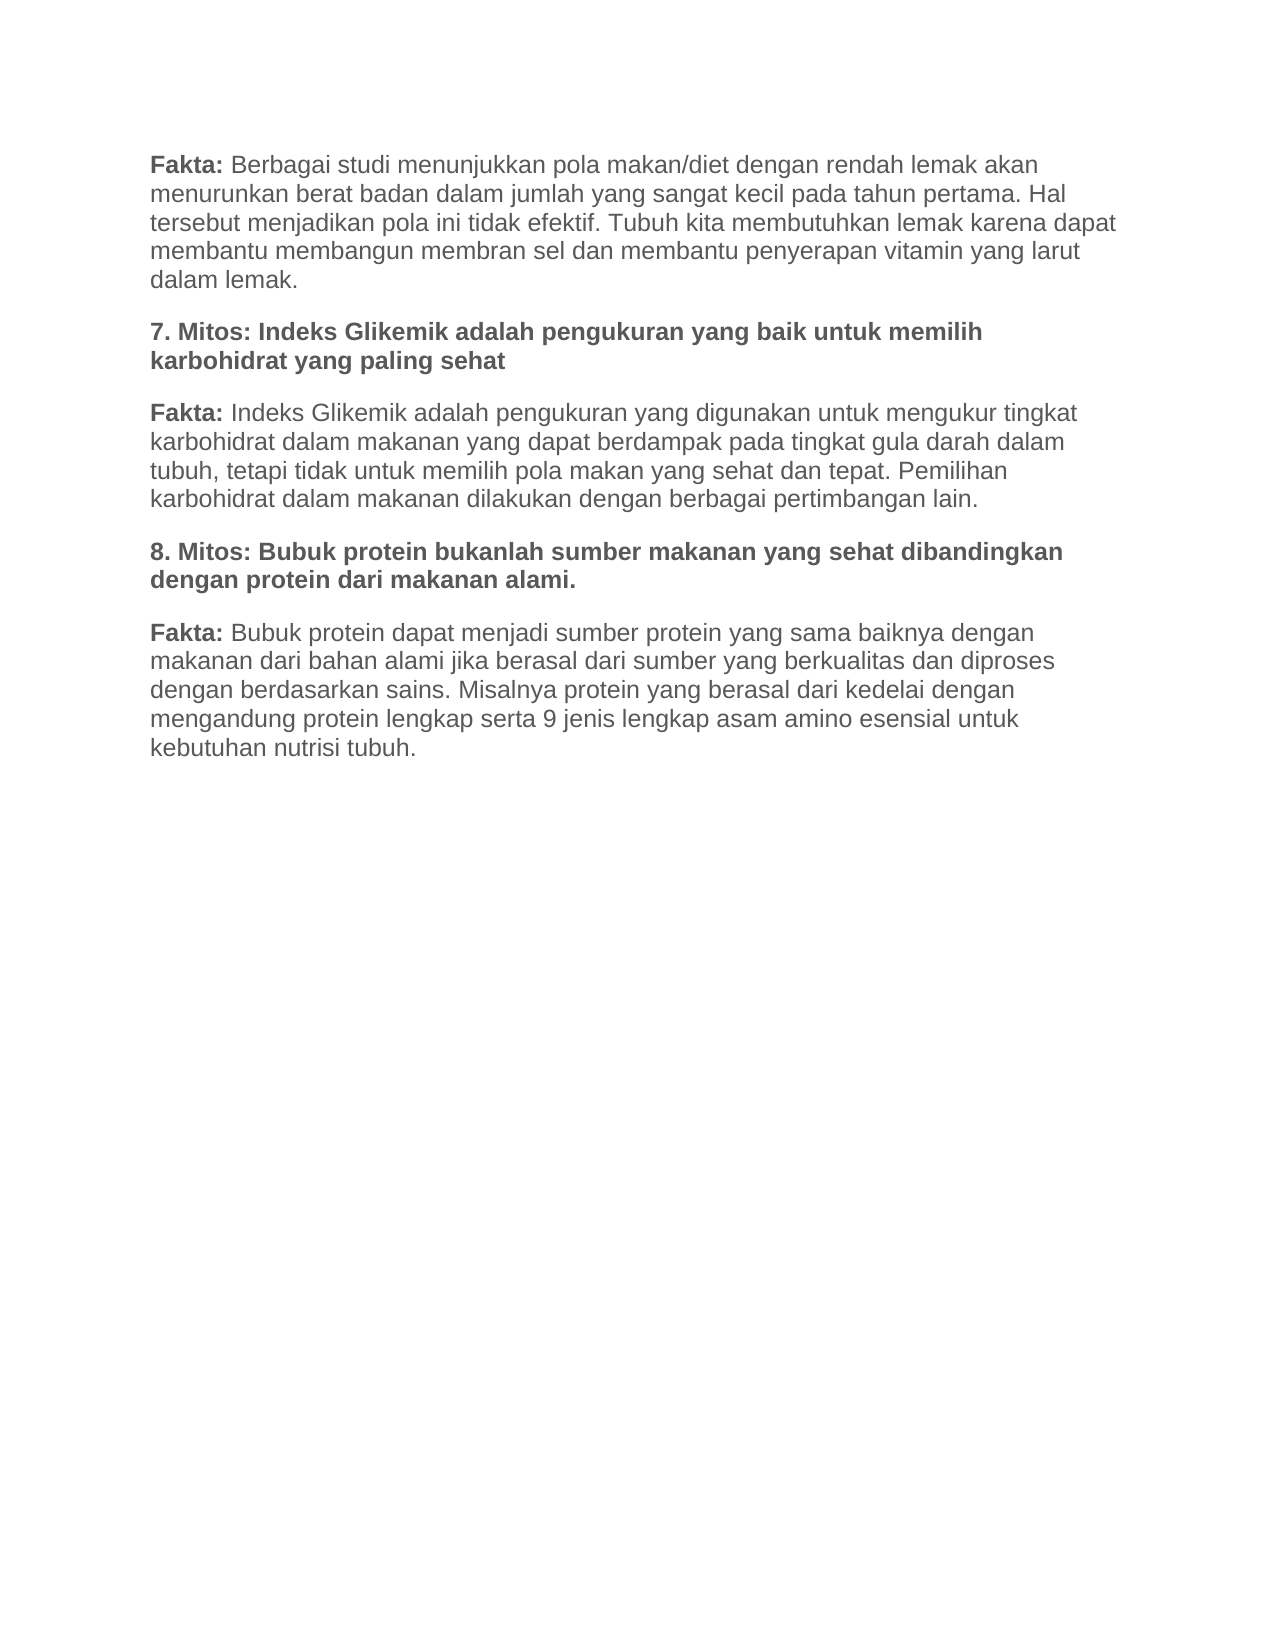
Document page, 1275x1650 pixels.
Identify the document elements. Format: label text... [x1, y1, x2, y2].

text Fakta: Bubuk protein dapat menjadi sumber protein yang sama baiknya dengan makanan dari bahan alami jika berasal dari sumber yang berkualitas dan diproses dengan berdasarkan sains. Misalnya protein yang berasal dari kedelai dengan mengandung protein lengkap serta 9 jenis lengkap asam amino esensial untuk kebutuhan nutrisi tubuh. [150, 617, 1125, 761]
text 8. Mitos: Bubuk protein bukanlah sumber makanan yang sehat dibandingkan dengan protein dari makanan alami. [150, 537, 1125, 594]
text Fakta: Indeks Glikemik adalah pengukuran yang digunakan untuk mengukur tingkat karbohidrat dalam makanan yang dapat berdampak pada tingkat gula darah dalam tubuh, tetapi tidak untuk memilih pola makan yang sehat dan tepat. Pemilihan karbohidrat dalam makanan dilakukan dengan berbagai pertimbangan lain. [150, 398, 1125, 513]
text 7. Mitos: Indeks Glikemik adalah pengukuran yang baik untuk memilih karbohidrat yang paling sehat [150, 317, 1125, 375]
text Fakta: Berbagai studi menunjukkan pola makan/diet dengan rendah lemak akan menurunkan berat badan dalam jumlah yang sangat kecil pada tahun pertama. Hal tersebut menjadikan pola ini tidak efektif. Tubuh kita membutuhkan lemak karena dapat membantu membangun membran sel dan membantu penyerapan vitamin yang larut dalam lemak. [150, 150, 1125, 294]
